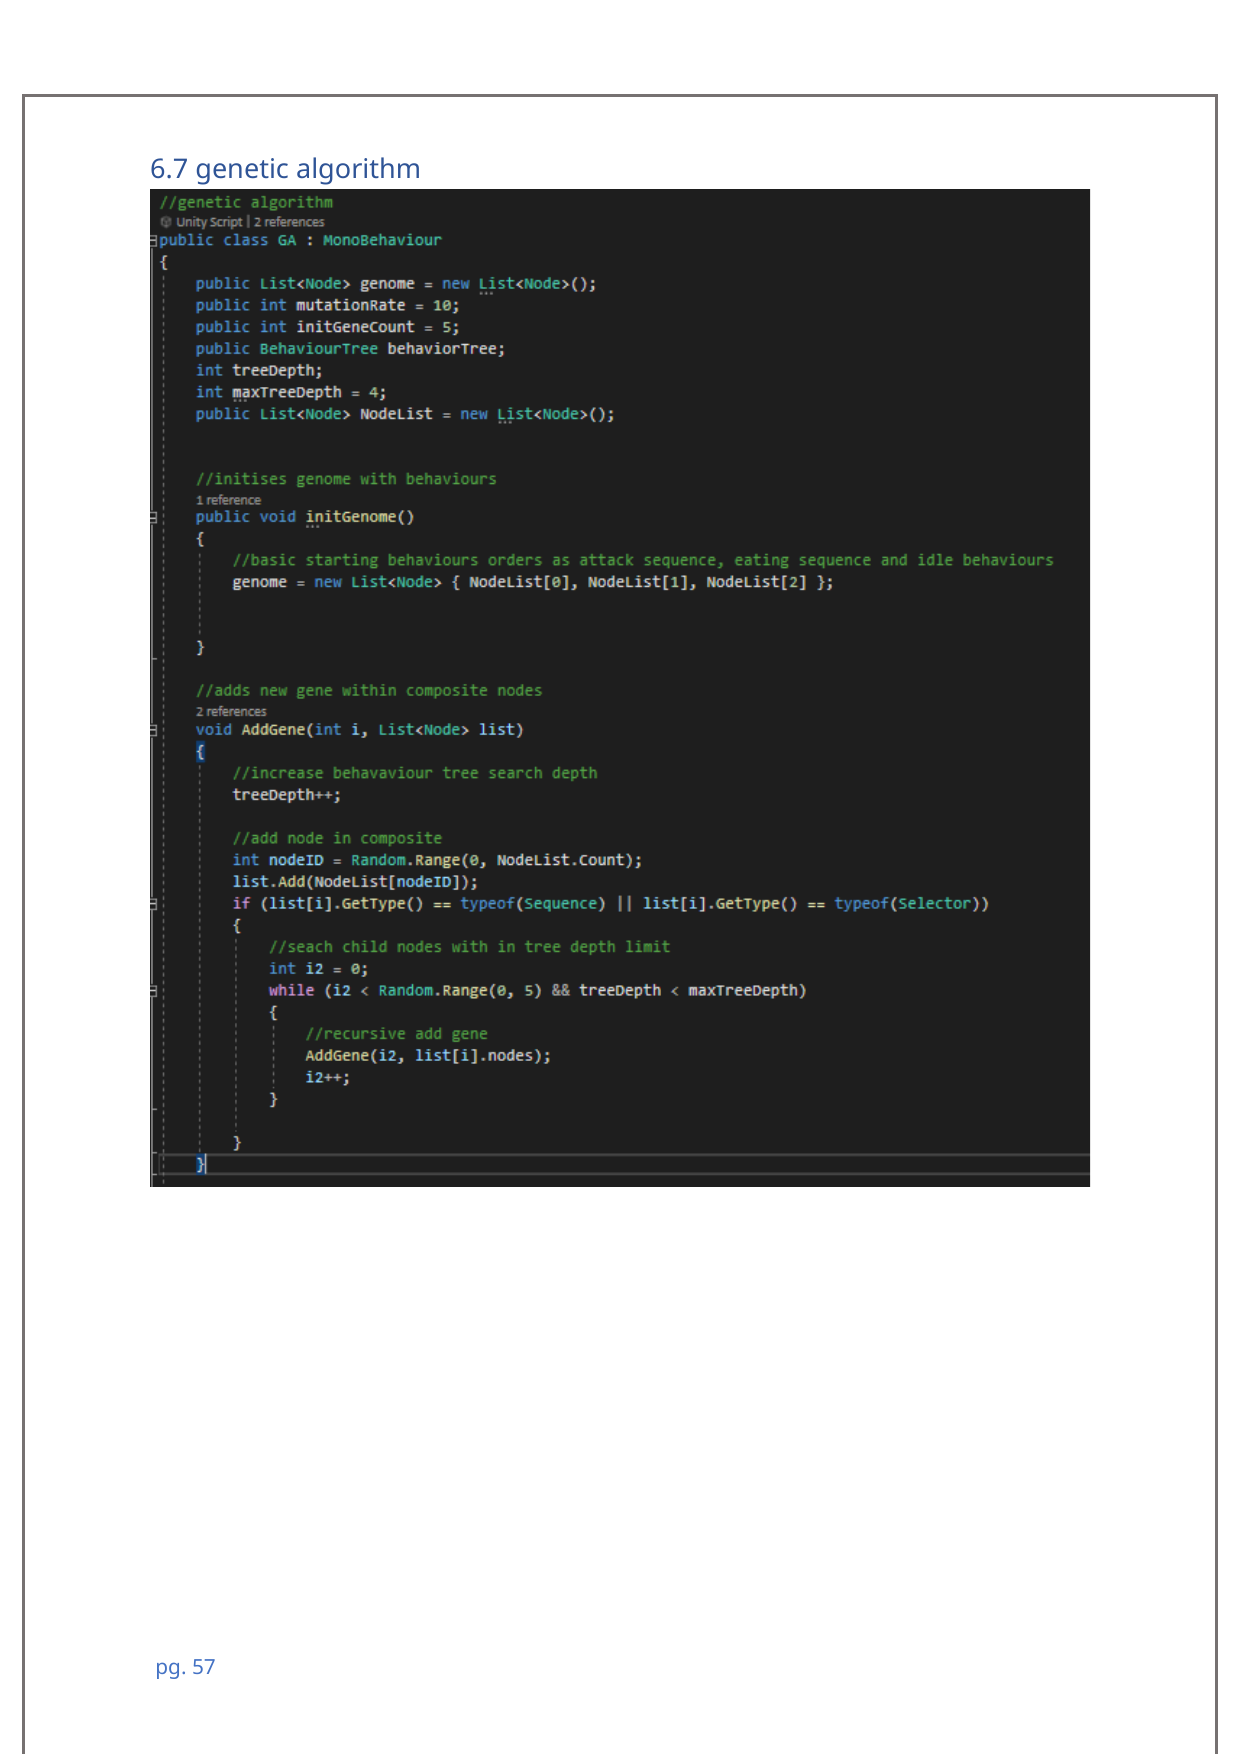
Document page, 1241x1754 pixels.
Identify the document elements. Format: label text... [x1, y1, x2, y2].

picture [150, 189, 1091, 1187]
subtitle 6.7 genetic algorithm [150, 150, 1090, 187]
